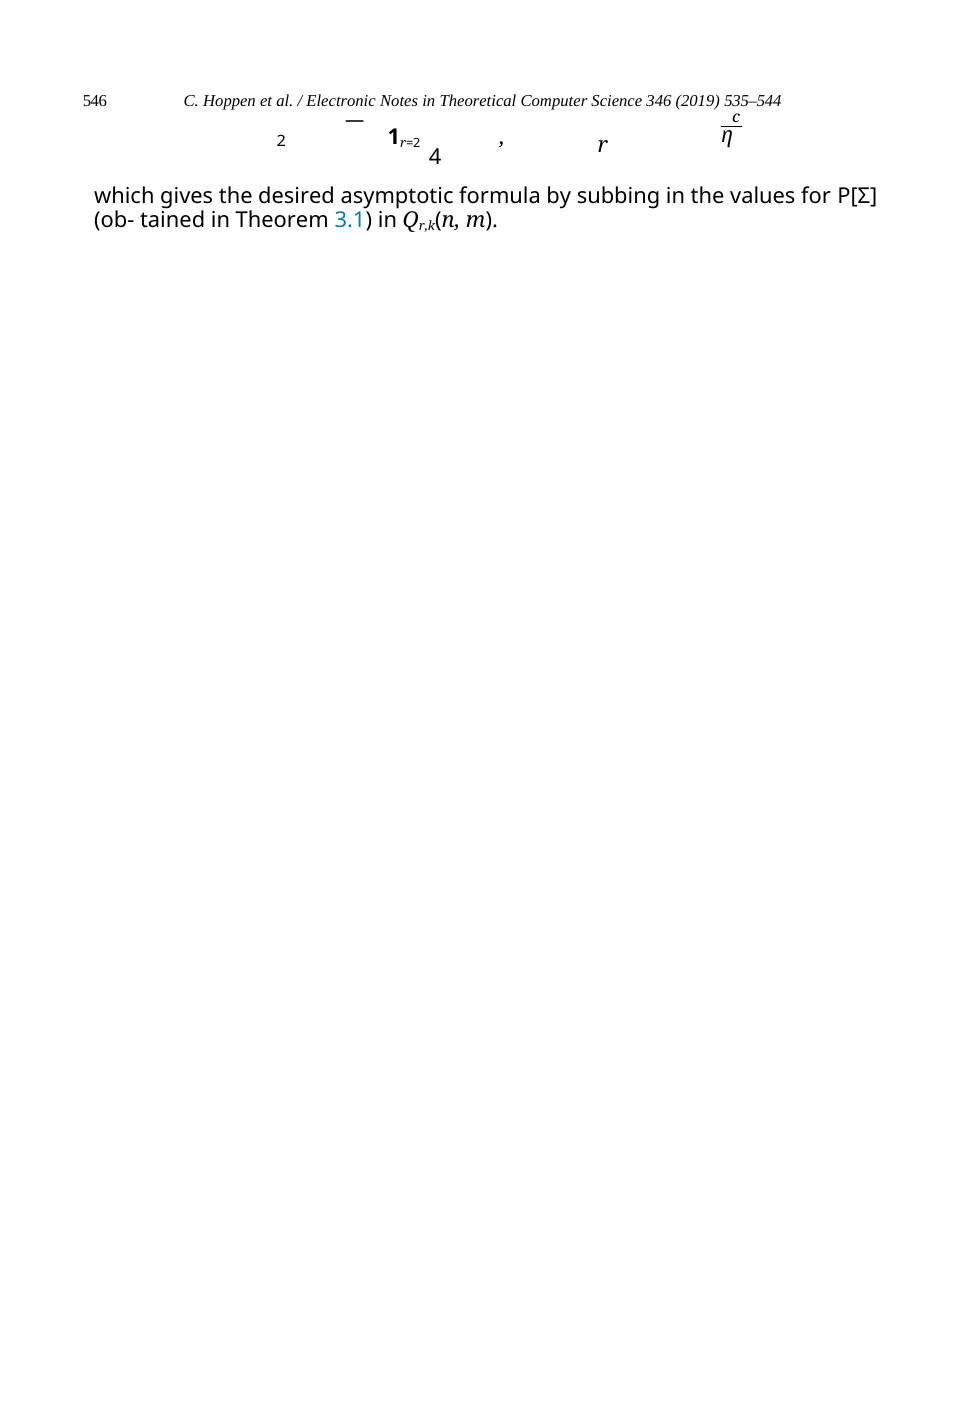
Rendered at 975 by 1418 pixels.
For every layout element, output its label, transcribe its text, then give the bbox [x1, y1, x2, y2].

text — 1r=2 4 , [344, 110, 381, 132]
text 2 [276, 132, 336, 151]
text — 1r=2 4 , [387, 110, 520, 153]
text which gives the desired asymptotic formula by subbing in the values for P[Σ] (ob- tained in Theorem 3.1) in Qr,k(n, m). [94, 184, 893, 233]
